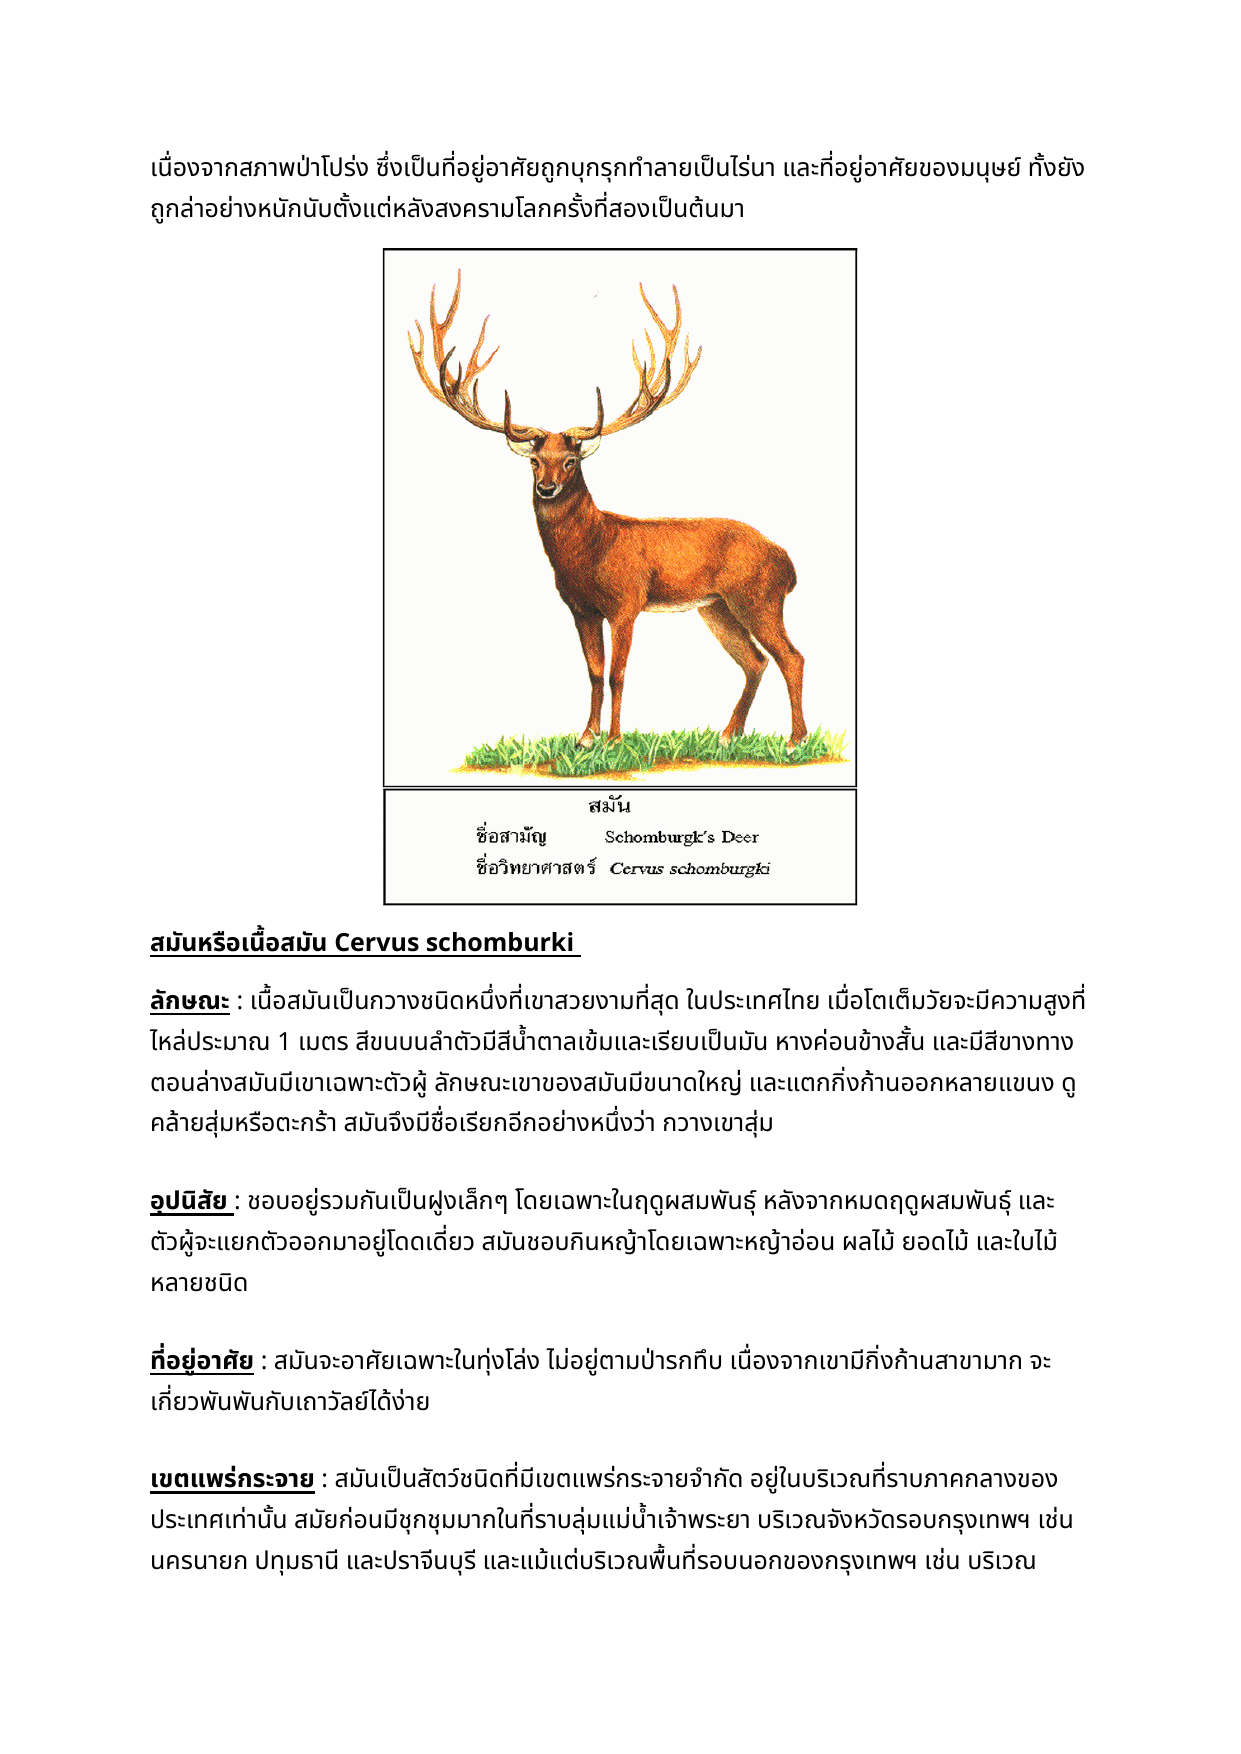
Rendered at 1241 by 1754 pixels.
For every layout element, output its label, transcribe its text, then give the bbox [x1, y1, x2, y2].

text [150, 150, 1090, 229]
text สมันหรือเนื้อสมัน Cervus schomburki [150, 924, 1090, 963]
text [150, 982, 1090, 1581]
picture [382, 248, 858, 906]
